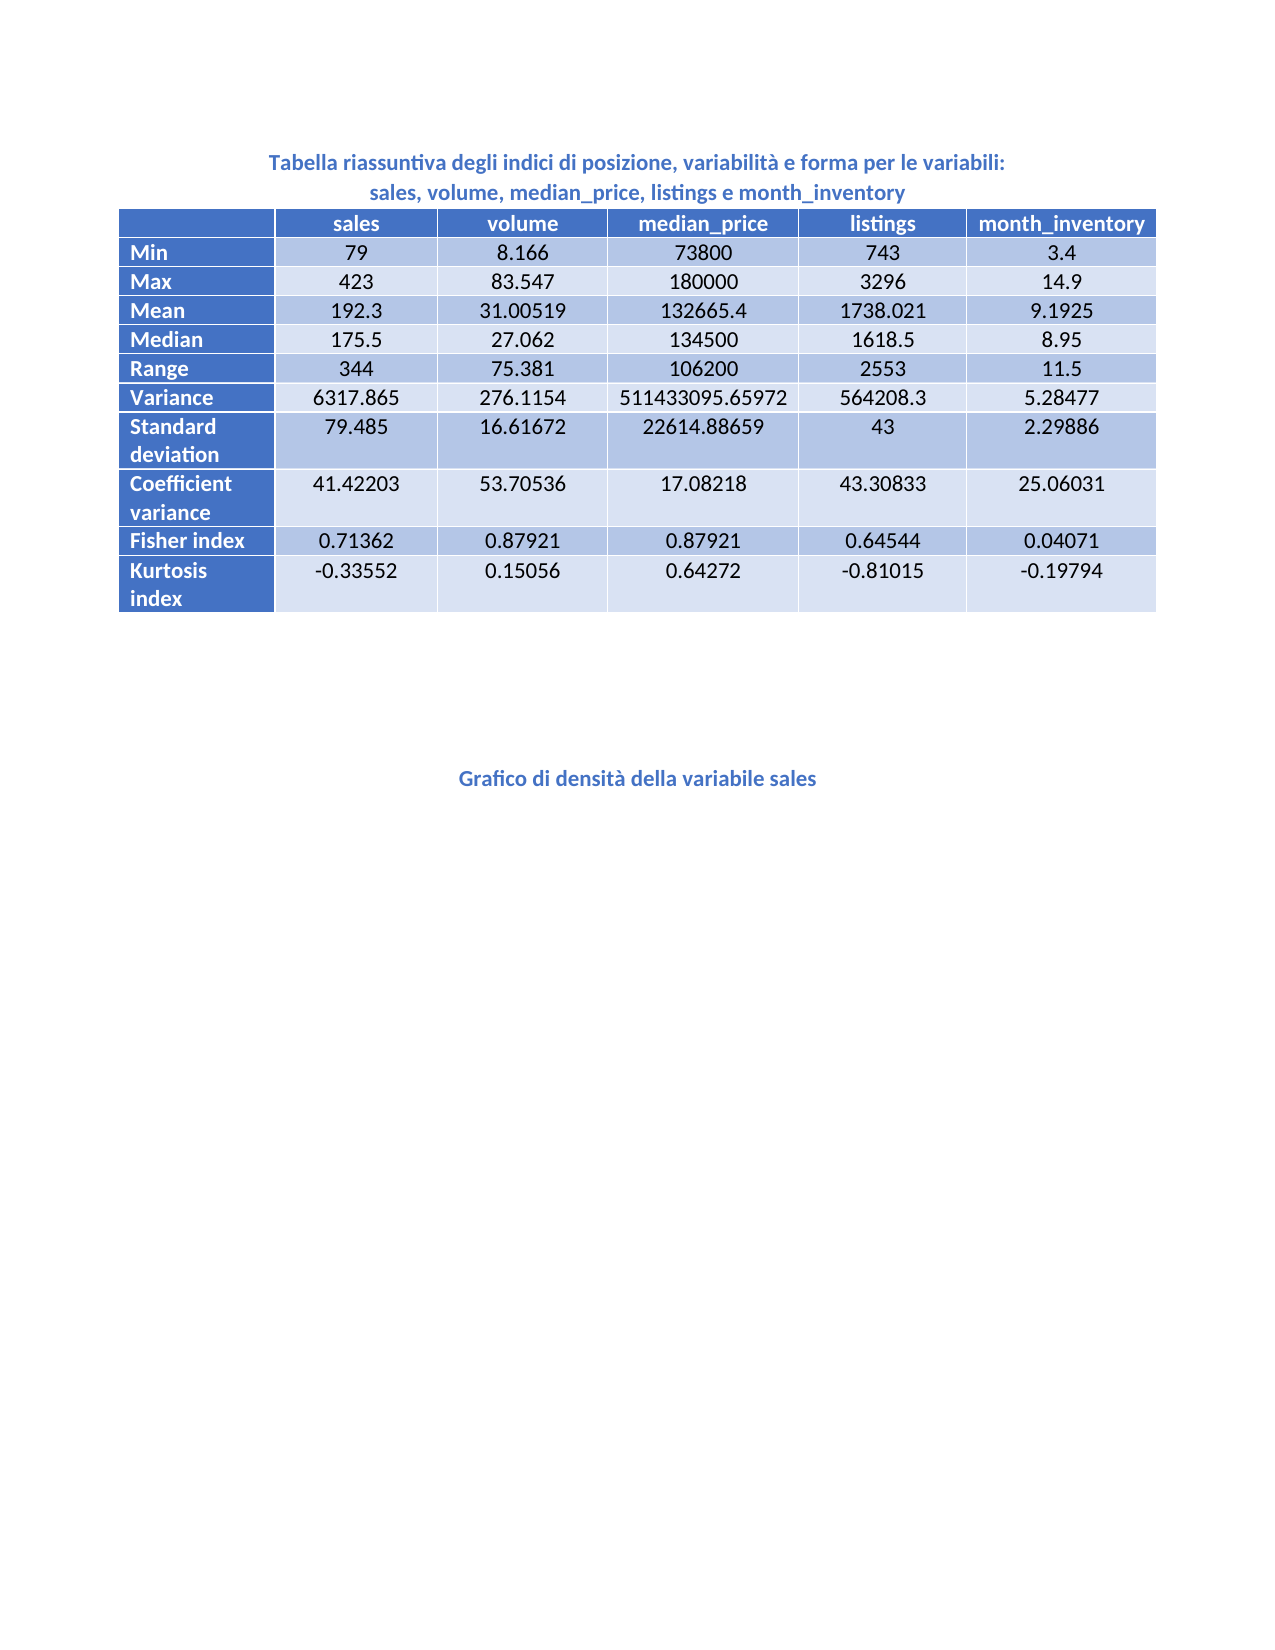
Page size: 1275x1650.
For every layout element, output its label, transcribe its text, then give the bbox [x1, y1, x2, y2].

table_cell Max [119, 267, 274, 295]
text sales, volume, median_price, listings e month_inventory [118, 178, 1157, 206]
table_cell 22614.88659 [608, 413, 798, 468]
table_cell 0.15056 [438, 556, 607, 612]
table_cell 134500 [608, 325, 798, 353]
table_cell 3296 [799, 267, 966, 295]
table_cell 180000 [608, 267, 798, 295]
table_cell Median [119, 325, 274, 353]
table_cell 564208.3 [799, 384, 966, 411]
table_cell 0.87921 [438, 527, 607, 555]
table_cell 83.547 [438, 267, 607, 295]
table_cell 73800 [608, 238, 798, 266]
table_header median_price [608, 209, 798, 237]
table_cell 276.1154 [438, 384, 607, 411]
table_header [119, 209, 274, 237]
table_cell 5.28477 [967, 384, 1156, 411]
table_cell 6317.865 [276, 384, 437, 411]
table_cell 75.381 [438, 354, 607, 382]
table_header month_inventory [967, 209, 1156, 237]
table_cell 0.64544 [799, 527, 966, 555]
table_header volume [438, 209, 607, 237]
table_header sales [276, 209, 437, 237]
table_cell 41.42203 [276, 470, 437, 526]
table_cell 132665.4 [608, 296, 798, 324]
table_cell Range [119, 354, 274, 382]
table_cell 79.485 [276, 413, 437, 468]
table_cell Kurtosis index [119, 556, 274, 612]
table_cell 31.00519 [438, 296, 607, 324]
table_cell 17.08218 [608, 470, 798, 526]
table_cell 175.5 [276, 325, 437, 353]
text Tabella riassuntiva degli indici di posizione, variabilità e forma per le variabili: [118, 148, 1157, 176]
table_cell Standard deviation [119, 413, 274, 468]
table_cell 79 [276, 238, 437, 266]
table_cell 8.95 [967, 325, 1156, 353]
table_cell Fisher index [119, 527, 274, 555]
text Grafico di densità della variabile sales [118, 764, 1157, 792]
table_cell 1738.021 [799, 296, 966, 324]
table_cell 11.5 [967, 354, 1156, 382]
table_cell Variance [119, 384, 274, 411]
table_cell 25.06031 [967, 470, 1156, 526]
table_cell 3.4 [967, 238, 1156, 266]
table_cell 8.166 [438, 238, 607, 266]
table_cell Min [119, 238, 274, 266]
table_cell 192.3 [276, 296, 437, 324]
table_cell 2.29886 [967, 413, 1156, 468]
table_cell -0.33552 [276, 556, 437, 612]
table_cell 1618.5 [799, 325, 966, 353]
table_cell 511433095.65972 [608, 384, 798, 411]
table_cell 0.87921 [608, 527, 798, 555]
table_cell -0.19794 [967, 556, 1156, 612]
table_cell 16.61672 [438, 413, 607, 468]
table_header listings [799, 209, 966, 237]
table_cell 43 [799, 413, 966, 468]
table_cell 27.062 [438, 325, 607, 353]
table_cell 0.04071 [967, 527, 1156, 555]
table_cell 423 [276, 267, 437, 295]
table_cell 43.30833 [799, 470, 966, 526]
table_cell Mean [119, 296, 274, 324]
table_cell 0.71362 [276, 527, 437, 555]
table_cell 2553 [799, 354, 966, 382]
table_cell 9.1925 [967, 296, 1156, 324]
table_cell -0.81015 [799, 556, 966, 612]
table_cell 743 [799, 238, 966, 266]
table_cell 53.70536 [438, 470, 607, 526]
table_cell 106200 [608, 354, 798, 382]
table_cell Coefficient variance [119, 470, 274, 526]
table_cell 14.9 [967, 267, 1156, 295]
table_cell 0.64272 [608, 556, 798, 612]
table_cell 344 [276, 354, 437, 382]
